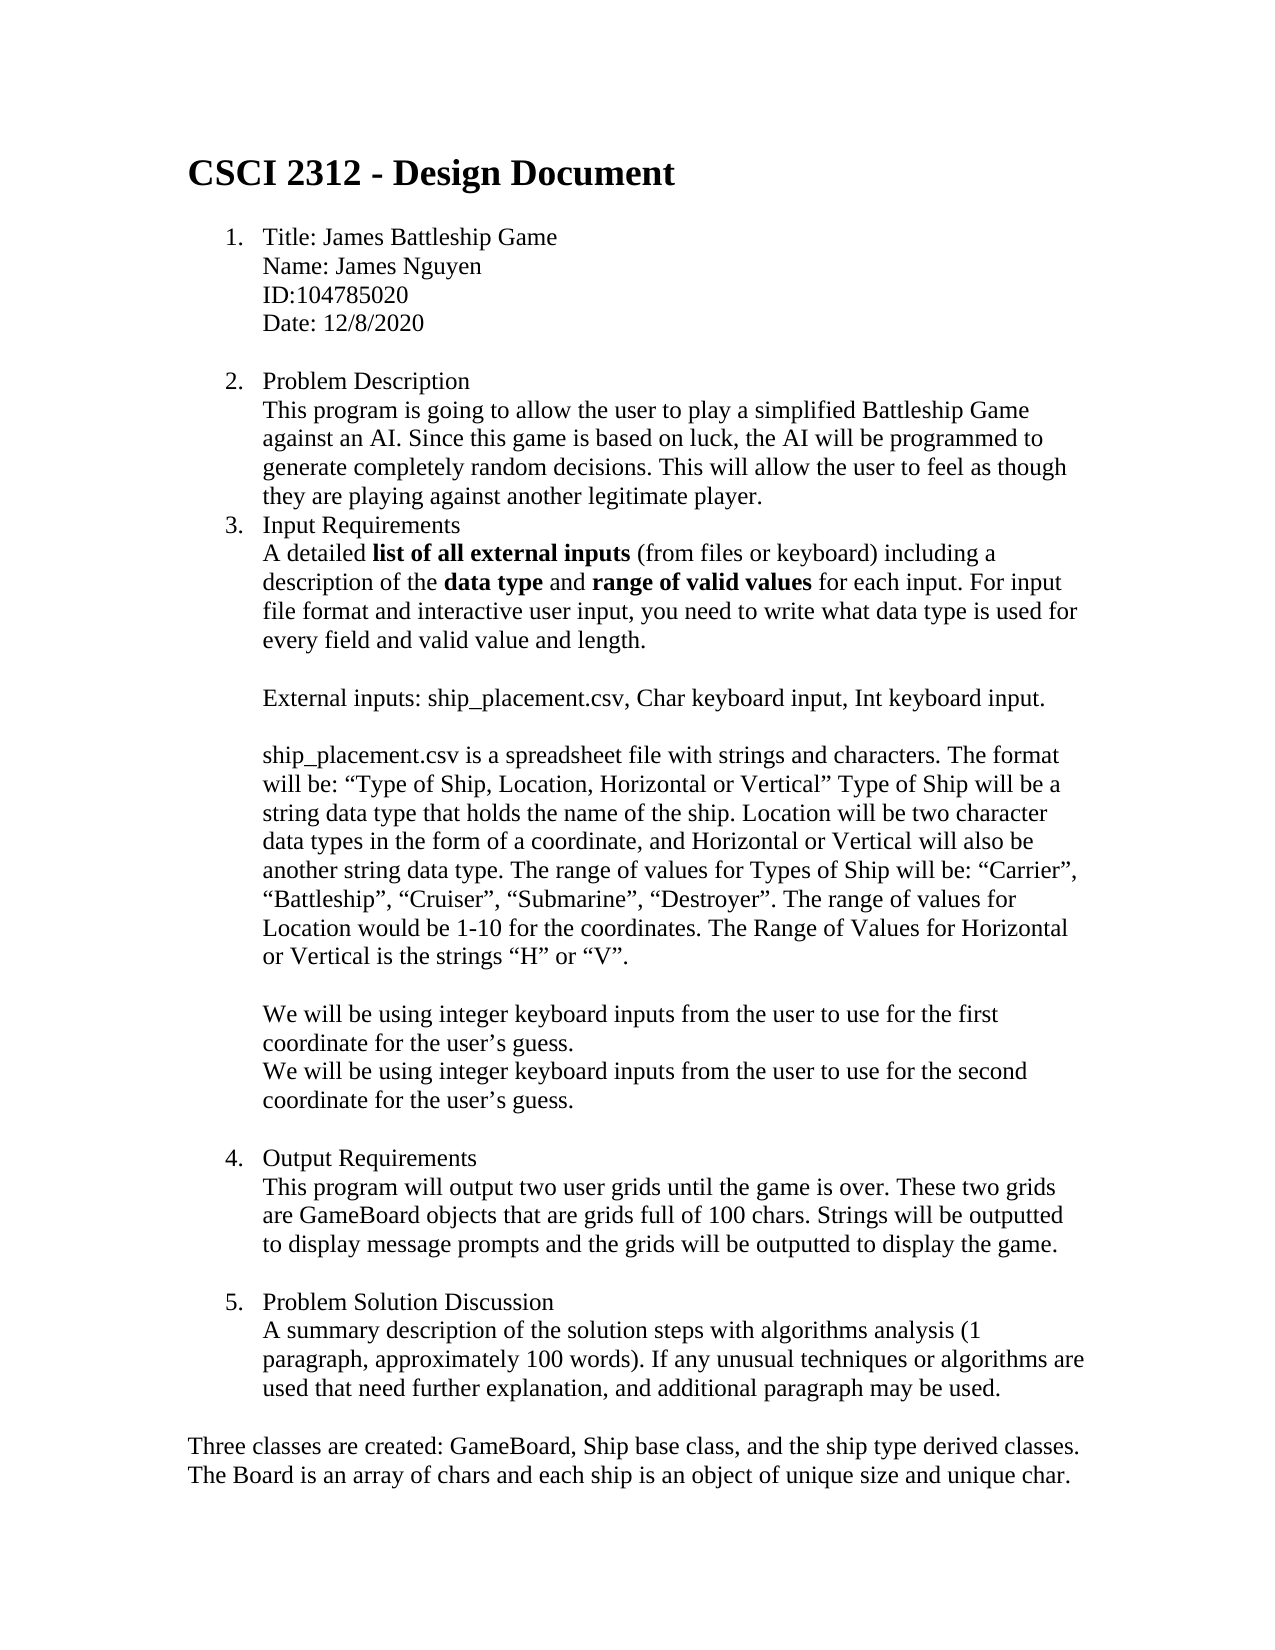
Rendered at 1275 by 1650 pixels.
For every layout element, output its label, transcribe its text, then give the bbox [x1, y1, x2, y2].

list Title: James Battleship Game Name: James Nguyen ID:104785020 Date: 12/8/2020 [225, 222, 1087, 366]
list Output Requirements This program will output two user grids until the game is over. These two grids are GameBoard objects that are grids full of 100 chars. Strings will be outputted to display message prompts and the grids will be outputted to display the game. [225, 1143, 1087, 1287]
list We will be using integer keyboard inputs from the user to use for the second coordinate for the user’s guess. [262, 1056, 1087, 1114]
list External inputs: ship_placement.csv, Char keyboard input, Int keyboard input. [262, 683, 1087, 711]
list We will be using integer keyboard inputs from the user to use for the first coordinate for the user’s guess. [262, 999, 1087, 1056]
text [187, 1431, 1087, 1488]
list Input Requirements A detailed list of all external inputs (from files or keyboard) including a description of the data type and range of valid values for each input. For input file format and interactive user input, you need to write what data type is used for every field and valid value and length. [225, 510, 1087, 653]
list Problem Description This program is going to allow the user to play a simplified Battleship Game against an AI. Since this game is based on luck, the AI will be programmed to generate completely random decisions. This will allow the user to feel as though they are playing against another legitimate player. [225, 366, 1087, 510]
list Problem Solution Discussion A summary description of the solution steps with algorithms analysis (1 paragraph, approximately 100 words). If any unusual techniques or algorithms are used that need further explanation, and additional paragraph may be used. [225, 1287, 1087, 1402]
text CSCI 2312 - Design Document [187, 150, 1087, 193]
list ship_placement.csv is a spreadsheet file with strings and characters. The format will be: “Type of Ship, Location, Horizontal or Vertical” Type of Ship will be a string data type that holds the name of the ship. Location will be two character data types in the form of a coordinate, and Horizontal or Vertical will also be another string data type. The range of values for Types of Ship will be: “Carrier”, “Battleship”, “Cruiser”, “Submarine”, “Destroyer”. The range of values for Location would be 1-10 for the coordinates. The Range of Values for Horizontal or Vertical is the strings “H” or “V”. [262, 740, 1087, 970]
